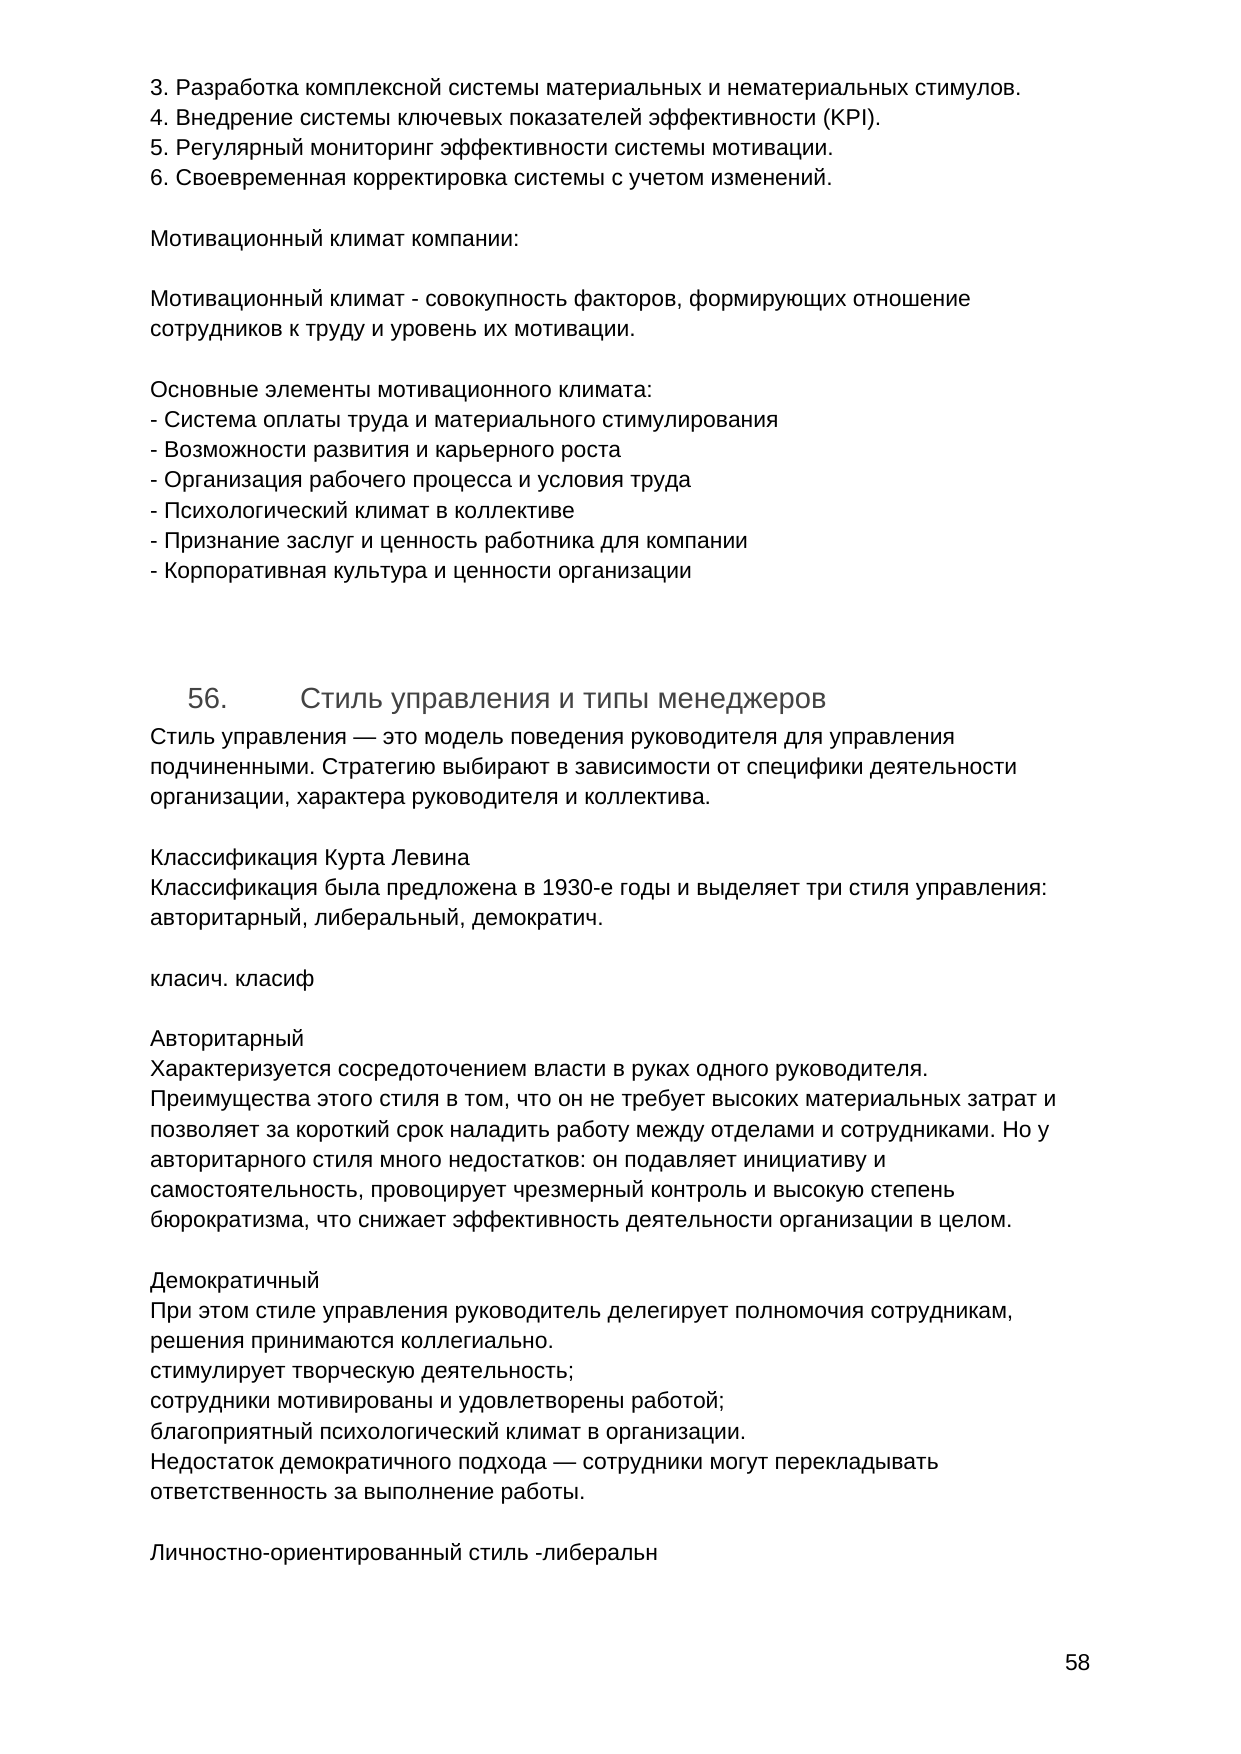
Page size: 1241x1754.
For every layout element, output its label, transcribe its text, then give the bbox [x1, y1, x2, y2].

text - Организация рабочего процесса и условия труда [150, 466, 1090, 493]
text - Признание заслуг и ценность работника для компании [150, 527, 1090, 553]
text При этом стиле управления руководитель делегирует полномочия сотрудникам, решения принимаются коллегиально. [150, 1297, 1090, 1353]
text Недостаток демократичного подхода — сотрудники могут перекладывать ответственность за выполнение работы. [150, 1448, 1090, 1504]
text Классификация Курта Левина [150, 844, 1090, 870]
text стимулирует творческую деятельность; [150, 1357, 1090, 1384]
text - Психологический климат в коллективе [150, 497, 1090, 523]
text благоприятный психологический климат в организации. [150, 1418, 1090, 1444]
text 5. Регулярный мониторинг эффективности системы мотивации. [150, 134, 1090, 161]
text сотрудники мотивированы и удовлетворены работой; [150, 1387, 1090, 1414]
subtitle Стиль управления и типы менеджеров [187, 681, 1090, 714]
text 4. Внедрение системы ключевых показателей эффективности (KPI). [150, 104, 1090, 130]
text Стиль управления — это модель поведения руководителя для управления подчиненными. Стратегию выбирают в зависимости от специфики деятельности организации, характера руководителя и коллектива. [150, 723, 1090, 810]
text Мотивационный климат - совокупность факторов, формирующих отношение сотрудников к труду и уровень их мотивации. [150, 285, 1090, 342]
text 6. Своевременная корректировка системы с учетом изменений. [150, 164, 1090, 191]
text - Корпоративная культура и ценности организации [150, 557, 1090, 583]
text авторитарный, либеральный, демократич. [150, 904, 1090, 931]
text Основные элементы мотивационного климата: [150, 376, 1090, 402]
text Мотивационный климат компании: [150, 225, 1090, 251]
text Личностно-ориентированный стиль -либеральн [150, 1538, 1090, 1565]
text Характеризуется сосредоточением власти в руках одного руководителя. Преимущества этого стиля в том, что он не требует высоких материальных затрат и позволяет за короткий срок наладить работу между отделами и сотрудниками. Но у авторитарного стиля много недостатков: он подавляет инициативу и самостоятельность, провоцирует чрезмерный контроль и высокую степень бюрократизма, что снижает эффективность деятельности организации в целом. [150, 1055, 1090, 1233]
text - Система оплаты труда и материального стимулирования [150, 406, 1090, 432]
text 3. Разработка комплексной системы материальных и нематериальных стимулов. [150, 74, 1090, 100]
text класич. класиф [150, 964, 1090, 991]
text Авторитарный [150, 1025, 1090, 1051]
text Демократичный [150, 1267, 1090, 1293]
text Классификация была предложена в 1930-е годы и выделяет три стиля управления: [150, 874, 1090, 900]
text - Возможности развития и карьерного роста [150, 436, 1090, 463]
